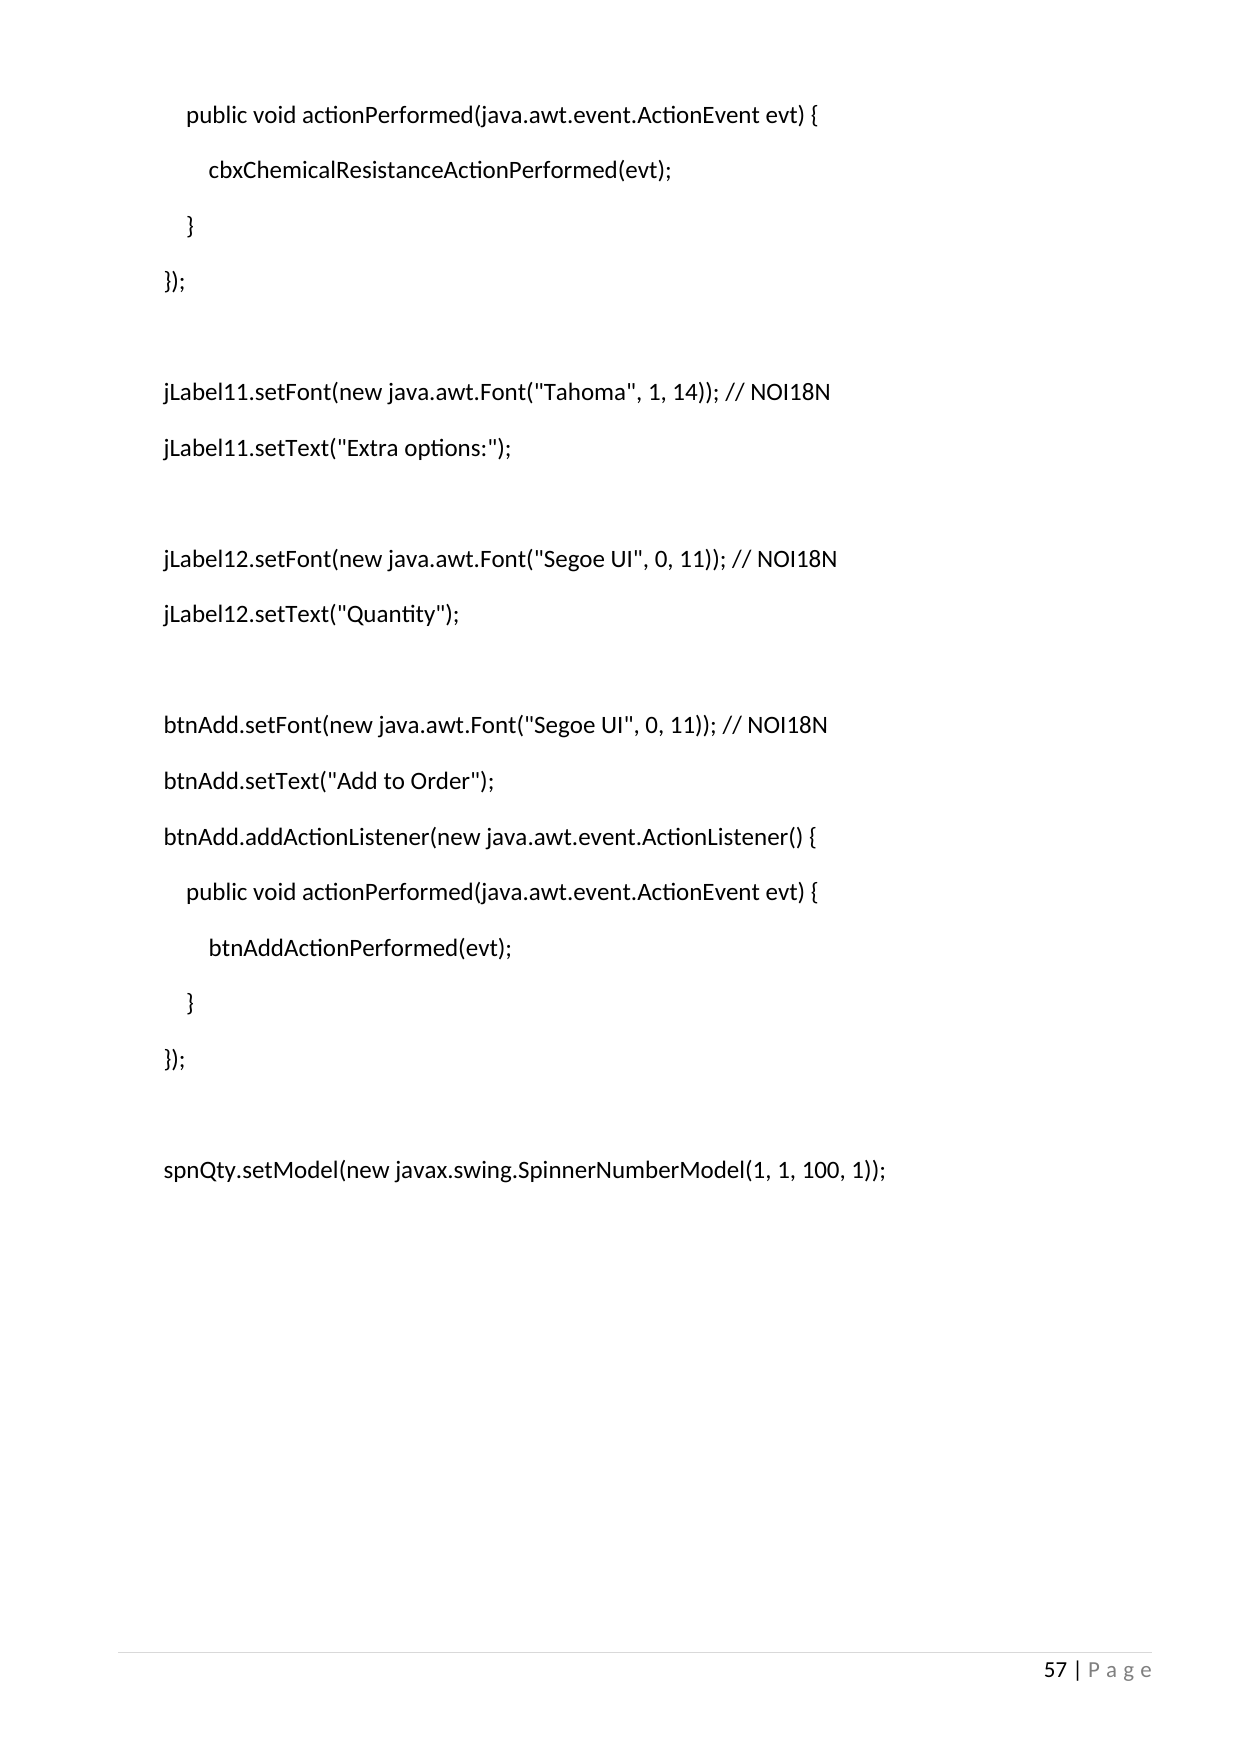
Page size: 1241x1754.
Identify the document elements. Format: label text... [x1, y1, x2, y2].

text public void actionPerformed(java.awt.event.ActionEvent evt) { [118, 876, 1152, 907]
text } [118, 987, 1152, 1018]
text }); [118, 1043, 1152, 1073]
text jLabel11.setText("Extra options:"); [118, 432, 1152, 462]
text jLabel12.setText("Quantity"); [118, 598, 1152, 629]
text btnAdd.setText("Add to Order"); [118, 765, 1152, 796]
text btnAddActionPerformed(evt); [118, 932, 1152, 962]
text btnAdd.setFont(new java.awt.Font("Segoe UI", 0, 11)); // NOI18N [118, 709, 1152, 740]
text }); [118, 265, 1152, 296]
text cbxChemicalResistanceActionPerformed(evt); [118, 154, 1152, 185]
text jLabel12.setFont(new java.awt.Font("Segoe UI", 0, 11)); // NOI18N [118, 543, 1152, 573]
text btnAdd.addActionListener(new java.awt.event.ActionListener() { [118, 821, 1152, 851]
text jLabel11.setFont(new java.awt.Font("Tahoma", 1, 14)); // NOI18N [118, 376, 1152, 407]
text } [118, 210, 1152, 240]
text public void actionPerformed(java.awt.event.ActionEvent evt) { [118, 99, 1152, 129]
text spnQty.setModel(new javax.swing.SpinnerNumberModel(1, 1, 100, 1)); [118, 1154, 1152, 1184]
